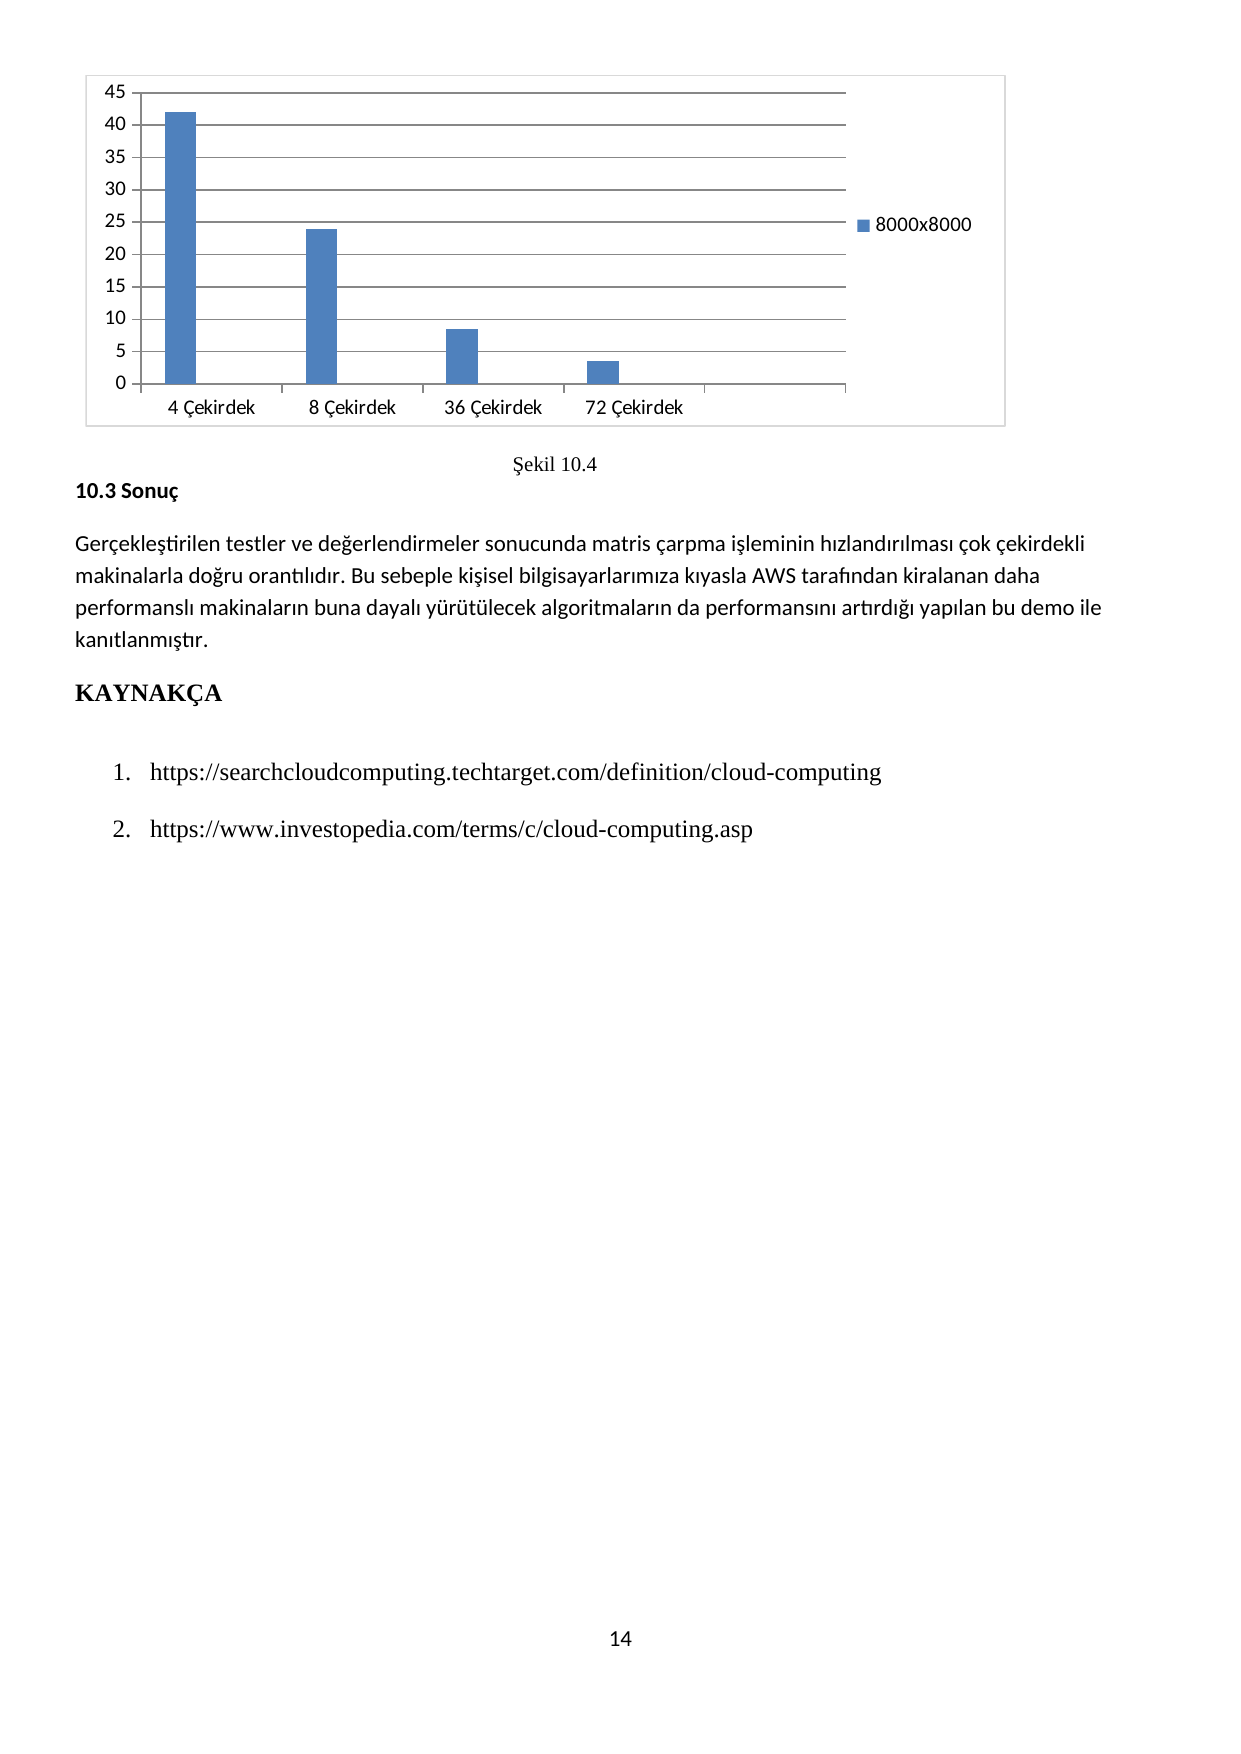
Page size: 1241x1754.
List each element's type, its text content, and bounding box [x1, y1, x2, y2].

text Şekil 10.4 [75, 452, 1165, 476]
text 10.3 Sonuç [75, 476, 1165, 504]
text KAYNAKÇA [75, 678, 1165, 707]
list https://searchcloudcomputing.techtarget.com/definition/cloud-computing [112, 757, 1165, 786]
text Gerçekleştirilen testler ve değerlendirmeler sonucunda matris çarpma işleminin hızlandırılması çok çekirdekli makinalarla doğru orantılıdır. Bu sebeple kişisel bilgisayarlarımıza kıyasla AWS tarafından kiralanan daha performanslı makinaların buna dayalı yürütülecek algoritmaların da performansını artırdığı yapılan bu demo ile kanıtlanmıştır. [75, 529, 1165, 653]
list https://www.investopedia.com/terms/c/cloud-computing.asp [112, 814, 1165, 843]
